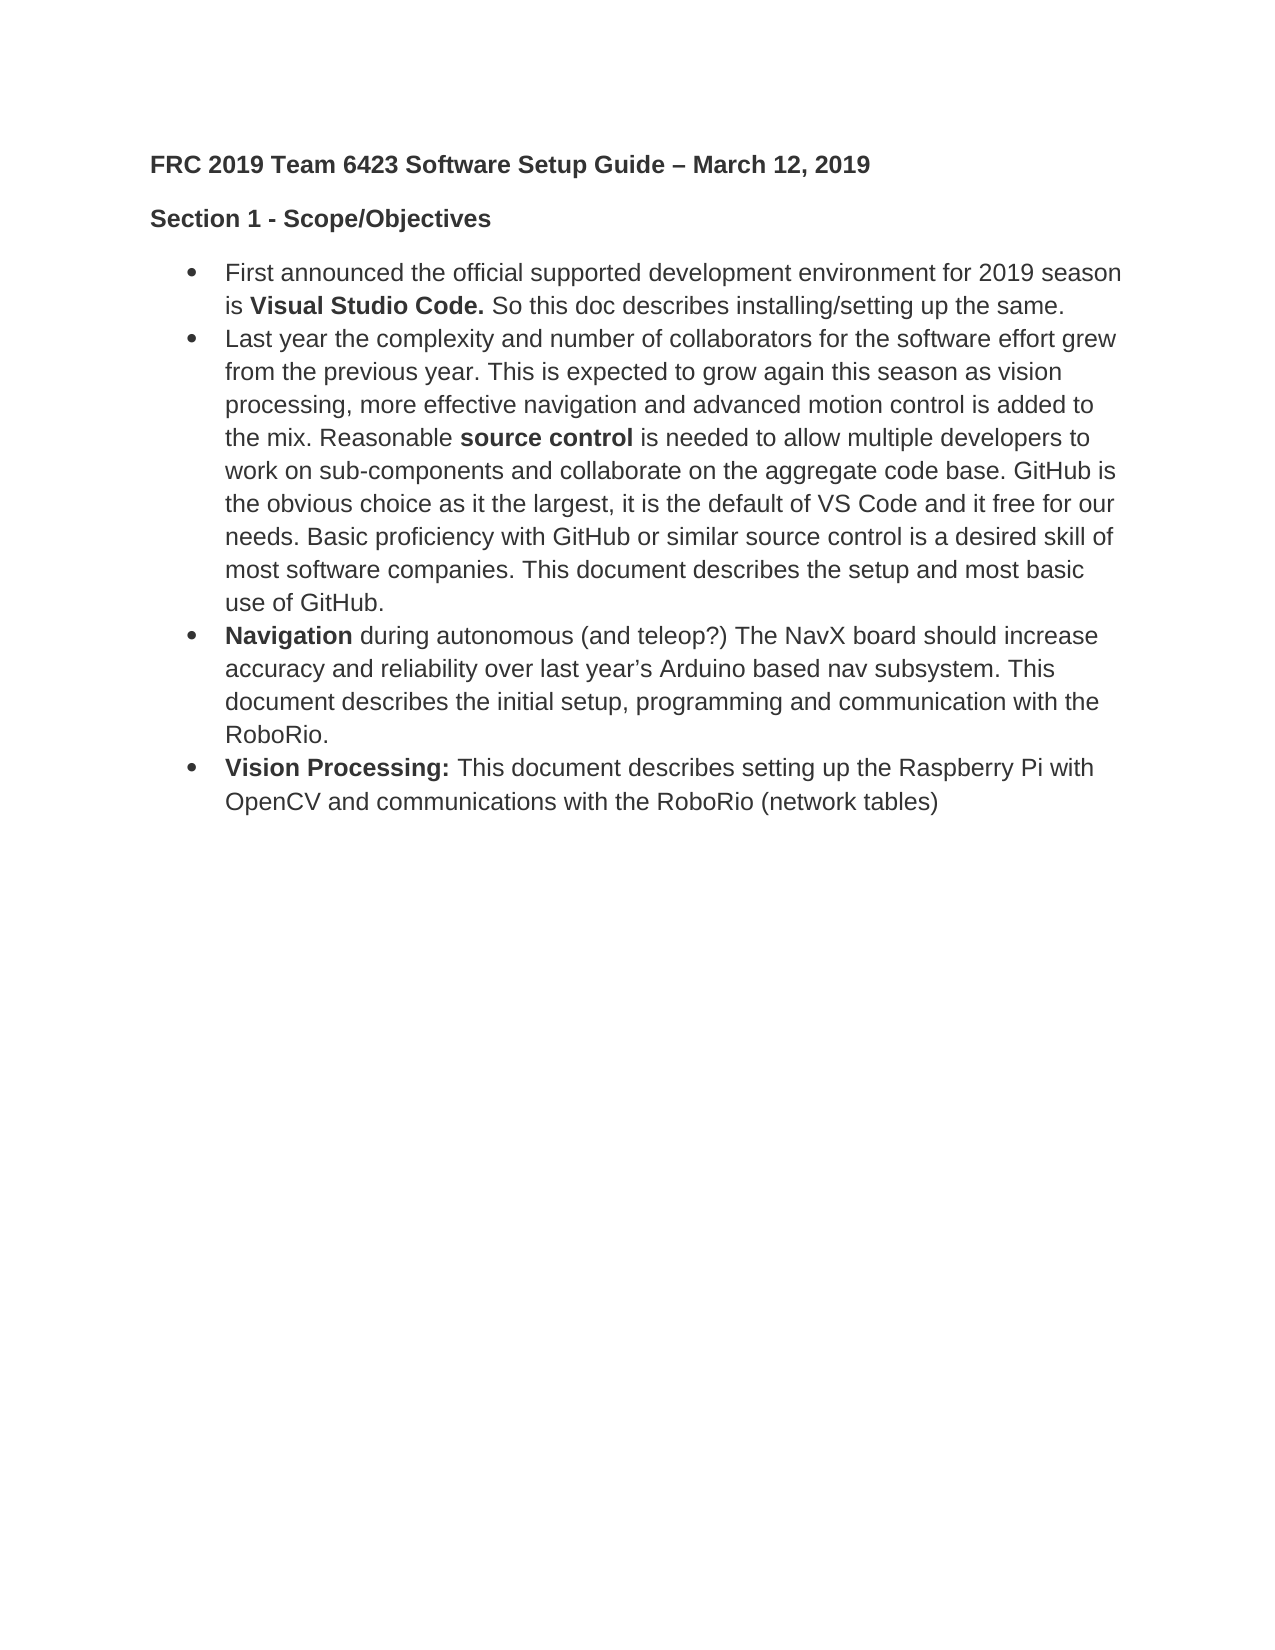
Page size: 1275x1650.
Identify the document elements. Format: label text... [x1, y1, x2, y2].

list Last year the complexity and number of collaborators for the software effort grew from the previous year. This is expected to grow again this season as vision processing, more effective navigation and advanced motion control is added to the mix. Reasonable source control is needed to allow multiple developers to work on sub-components and collaborate on the aggregate code base. GitHub is the obvious choice as it the largest, it is the default of VS Code and it free for our needs. Basic proficiency with GitHub or similar source control is a desired skill of most software companies. This document describes the setup and most basic use of GitHub. [187, 324, 1125, 617]
list Vision Processing: This document describes setting up the Raspberry Pi with OpenCV and communications with the RoboRio (network tables) [187, 753, 1125, 815]
text Section 1 - Scope/Objectives [150, 204, 1125, 233]
list First announced the official supported development environment for 2019 season is Visual Studio Code. So this doc describes installing/setting up the same. [187, 258, 1125, 319]
list Navigation during autonomous (and teleop?) The NavX board should increase accuracy and reliability over last year’s Arduino based nav subsystem. This document describes the initial setup, programming and communication with the RoboRio. [187, 621, 1125, 749]
text FRC 2019 Team 6423 Software Setup Guide – March 12, 2019 [150, 150, 1125, 179]
